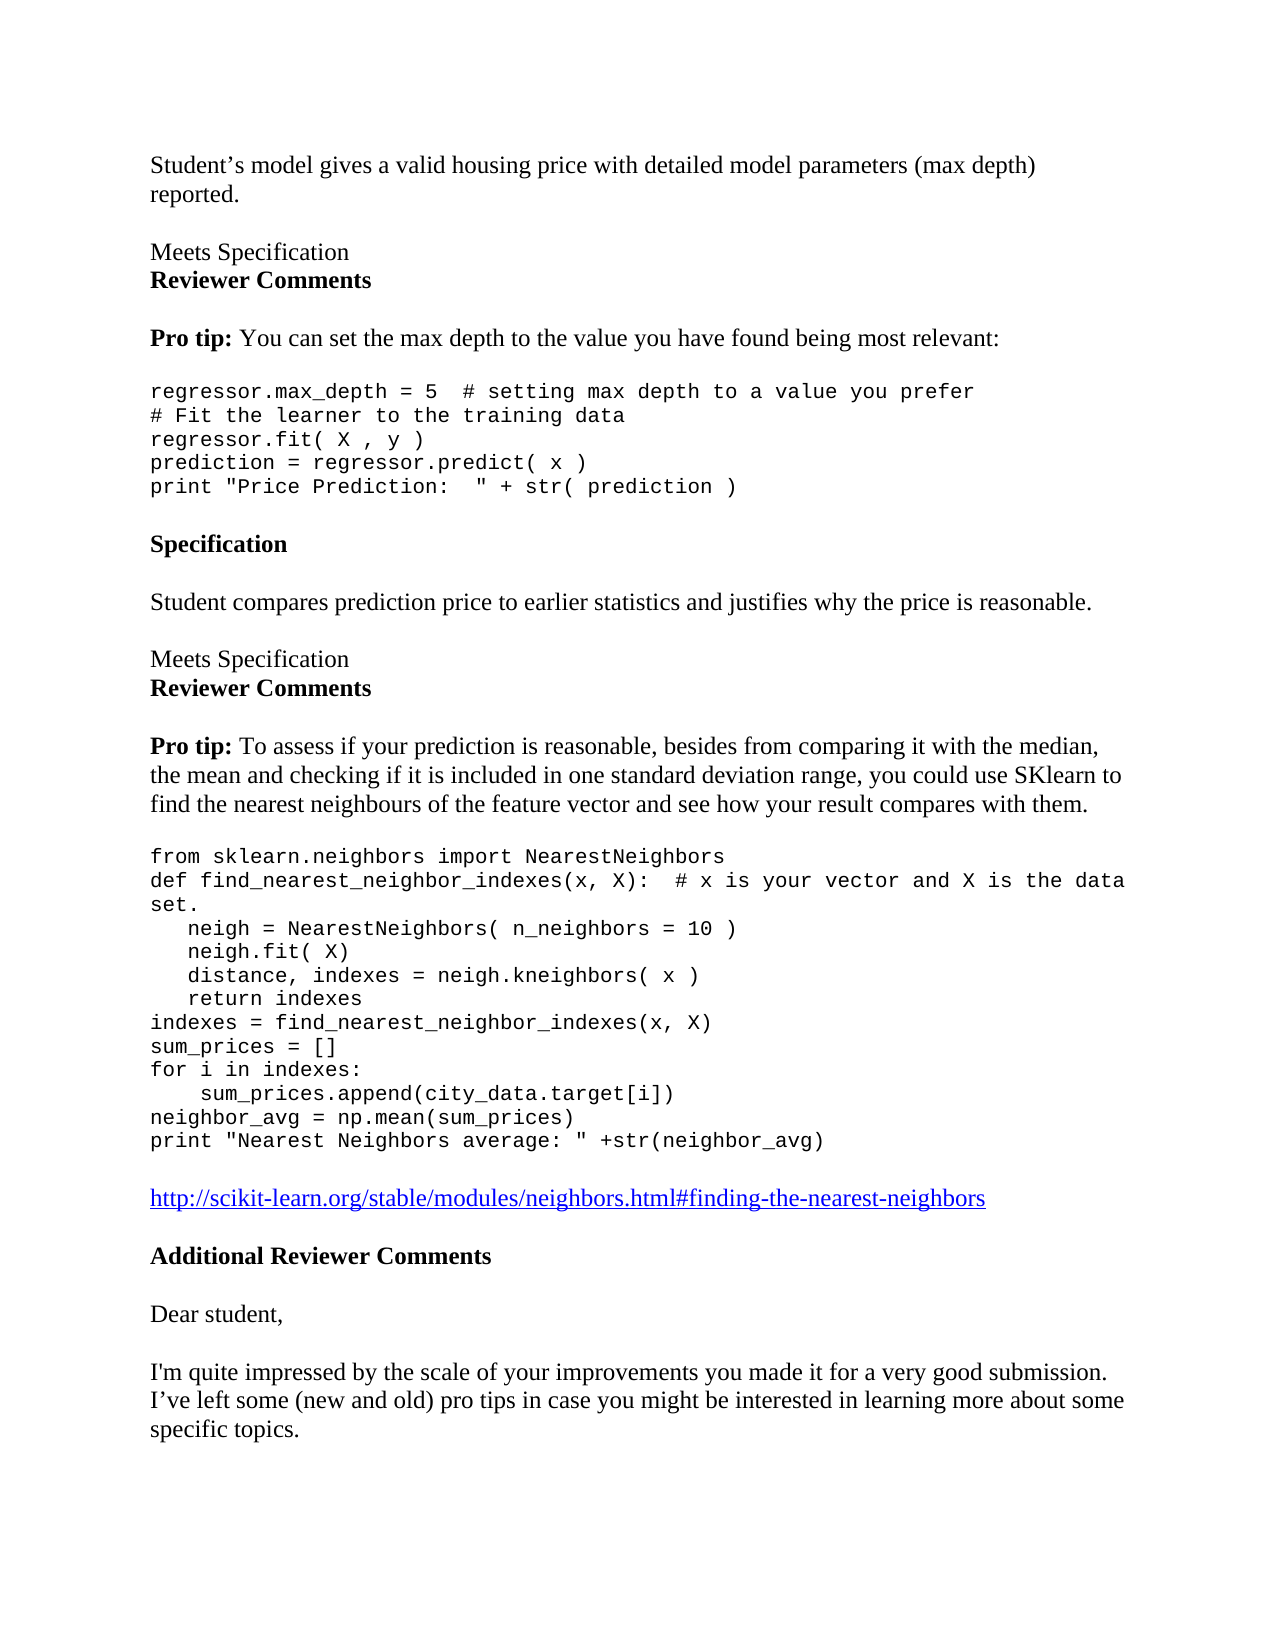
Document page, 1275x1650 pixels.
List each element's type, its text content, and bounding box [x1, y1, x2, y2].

text neigh = NearestNeighbors( n_neighbors = 10 ) [150, 917, 1125, 941]
text sum_prices = [] [150, 1036, 1125, 1059]
text sum_prices.append(city_data.target[i]) [150, 1083, 1125, 1107]
text regressor.max_depth = 5 # setting max depth to a value you prefer [150, 381, 1125, 405]
text print "Price Prediction: " + str( prediction ) [150, 476, 1125, 499]
text Dear student, [150, 1299, 1125, 1328]
text http://scikit-learn.org/stable/modules/neighbors.html#finding-the-nearest-neighbors [150, 1183, 1125, 1212]
text Student compares prediction price to earlier statistics and justifies why the price is reasonable. [150, 587, 1125, 615]
text Reviewer Comments [150, 673, 1125, 702]
text # Fit the learner to the training data [150, 405, 1125, 428]
text Pro tip: You can set the max depth to the value you have found being most relevant: [150, 323, 1125, 352]
text def find_nearest_neighbor_indexes(x, X): # x is your vector and X is the data set. [150, 870, 1125, 917]
text indexes = find_nearest_neighbor_indexes(x, X) [150, 1012, 1125, 1036]
text neigh.fit( X) [150, 941, 1125, 965]
text return indexes [150, 988, 1125, 1012]
text I'm quite impressed by the scale of your improvements you made it for a very good submission. I’ve left some (new and old) pro tips in case you might be interested in learning more about some specific topics. [150, 1357, 1125, 1443]
text Reviewer Comments [150, 265, 1125, 294]
text Specification [150, 529, 1125, 557]
text from sklearn.neighbors import NearestNeighbors [150, 847, 1125, 870]
text regressor.fit( X , y ) [150, 428, 1125, 452]
text prediction = regressor.predict( x ) [150, 452, 1125, 476]
text Meets Specification [150, 644, 1125, 673]
text for i in indexes: [150, 1059, 1125, 1083]
text distance, indexes = neigh.kneighbors( x ) [150, 965, 1125, 988]
text print "Nearest Neighbors average: " +str(neighbor_avg) [150, 1130, 1125, 1154]
text Student’s model gives a valid housing price with detailed model parameters (max depth) reported. [150, 150, 1125, 207]
text Meets Specification [150, 237, 1125, 265]
text Pro tip: To assess if your prediction is reasonable, besides from comparing it with the median, the mean and checking if it is included in one standard deviation range, you could use SKlearn to find the nearest neighbours of the feature vector and see how your result compares with them. [150, 731, 1125, 817]
text Additional Reviewer Comments [150, 1241, 1125, 1270]
text neighbor_avg = np.mean(sum_prices) [150, 1107, 1125, 1130]
